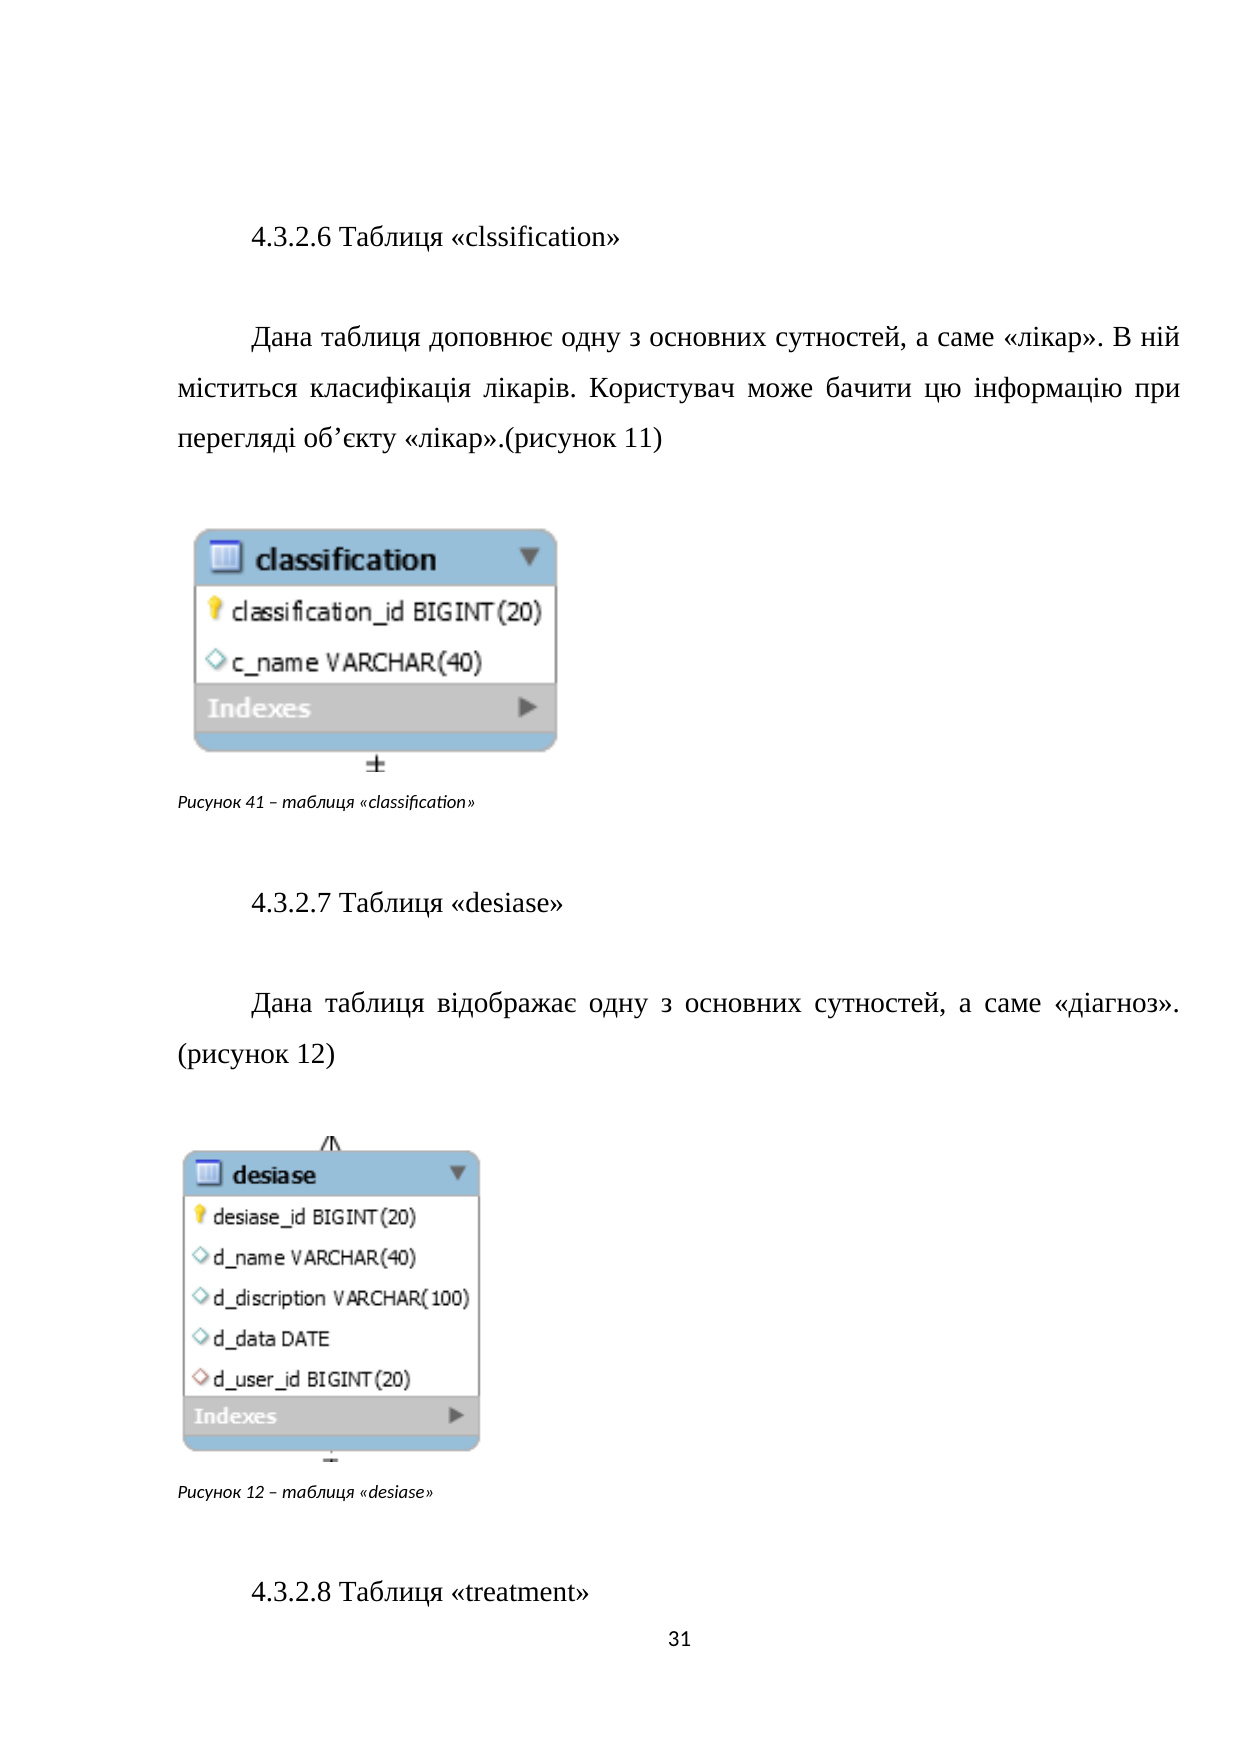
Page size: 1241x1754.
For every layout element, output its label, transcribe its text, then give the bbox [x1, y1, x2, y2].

text 4.3.2.7 Таблиця «desiase» [177, 885, 1181, 918]
text 4.3.2.8 Таблиця «treatment» [177, 1574, 1181, 1608]
text Дана таблиця відображає одну з основних сутностей, а саме «діагноз».(рисунок 12) [177, 985, 1181, 1069]
picture [177, 1136, 493, 1462]
picture [177, 520, 571, 772]
text 4.3.2.6 Таблиця «clssification» [177, 219, 1181, 252]
text Рисунок 12 – таблиця «desiase» [177, 1480, 1181, 1503]
text Дана таблиця доповнює одну з основних сутностей, а саме «лікар». В ній міститься класифікація лікарів. Користувач може бачити цю інформацію при перегляді об’єкту «лікар».(рисунок 11) [177, 319, 1181, 453]
